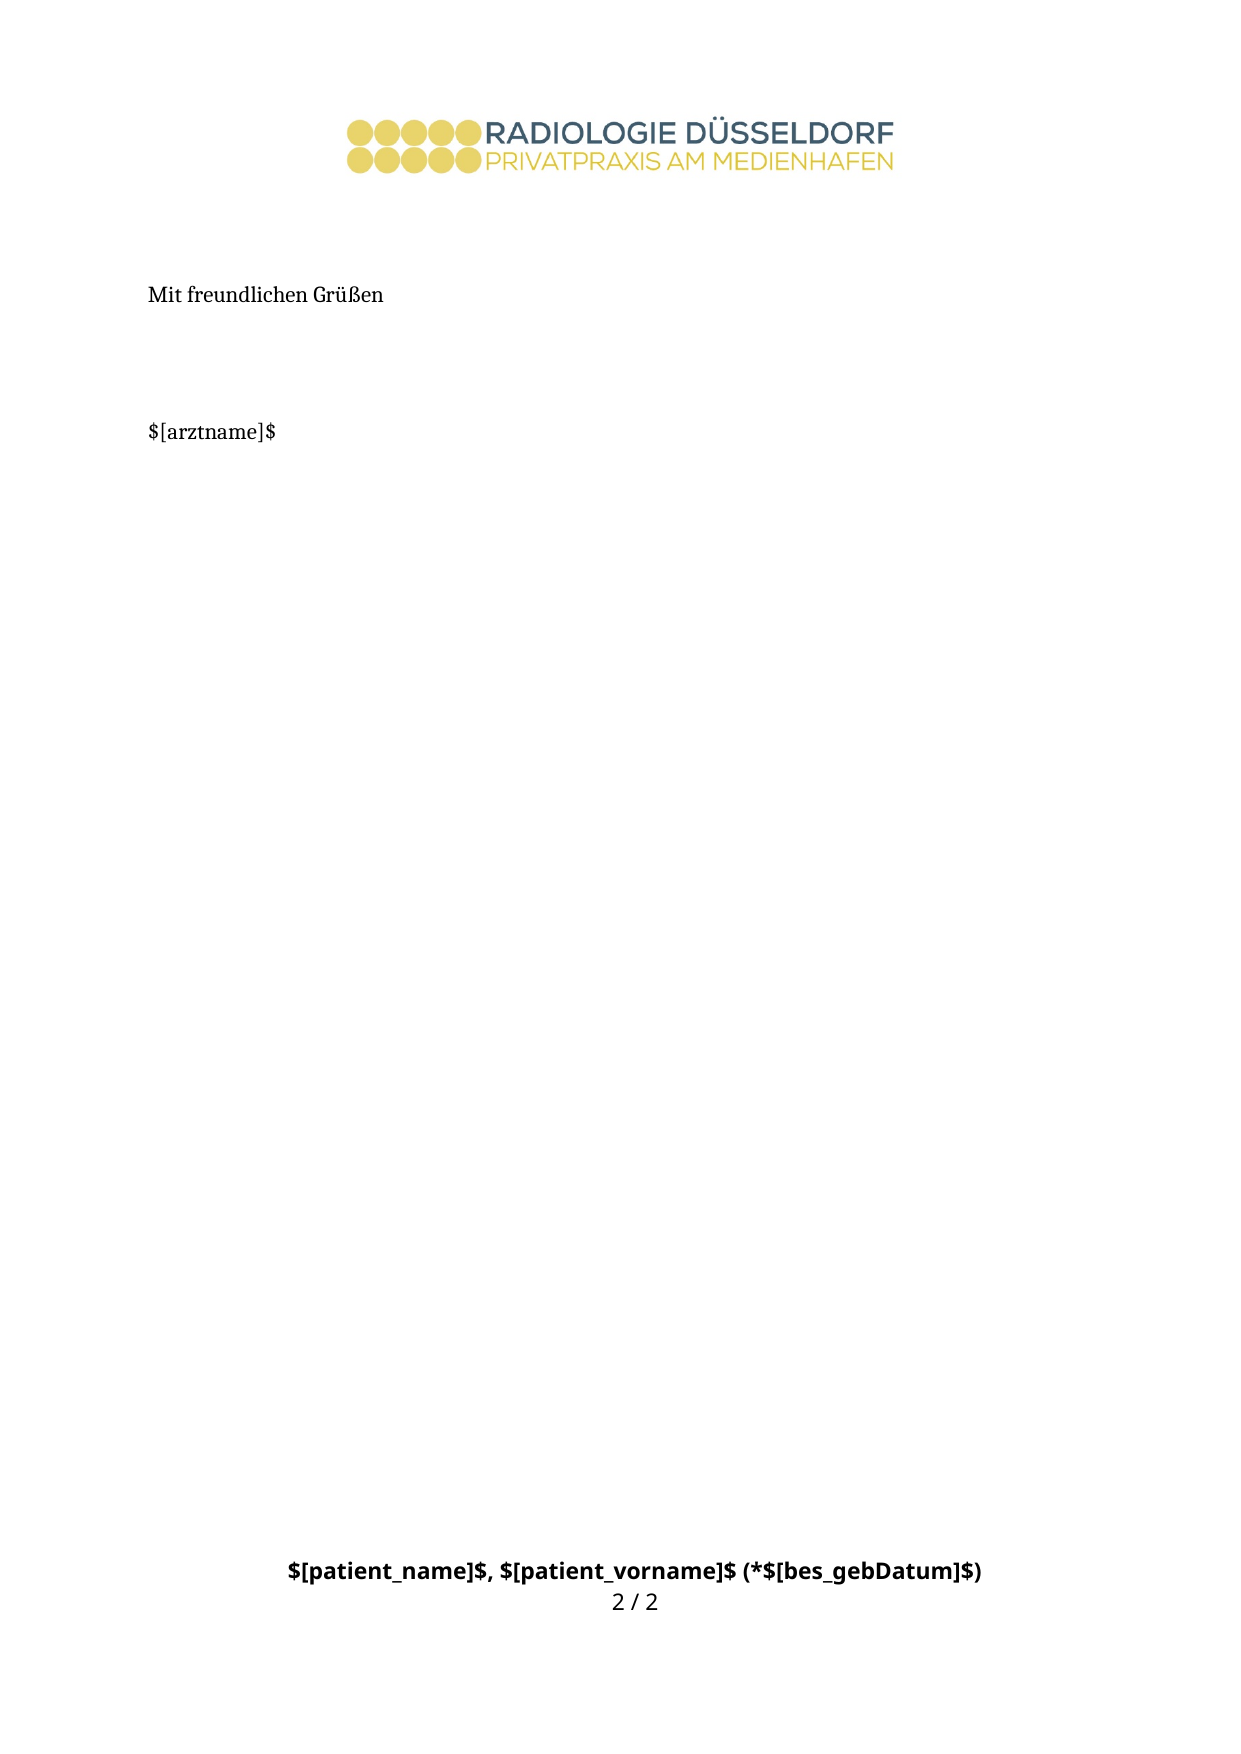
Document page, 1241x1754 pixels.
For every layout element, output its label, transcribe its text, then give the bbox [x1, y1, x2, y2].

picture [0, 3, 1241, 192]
text $[arztname]$ [148, 418, 1122, 445]
text Mit freundlichen Grüßen [148, 249, 1122, 308]
